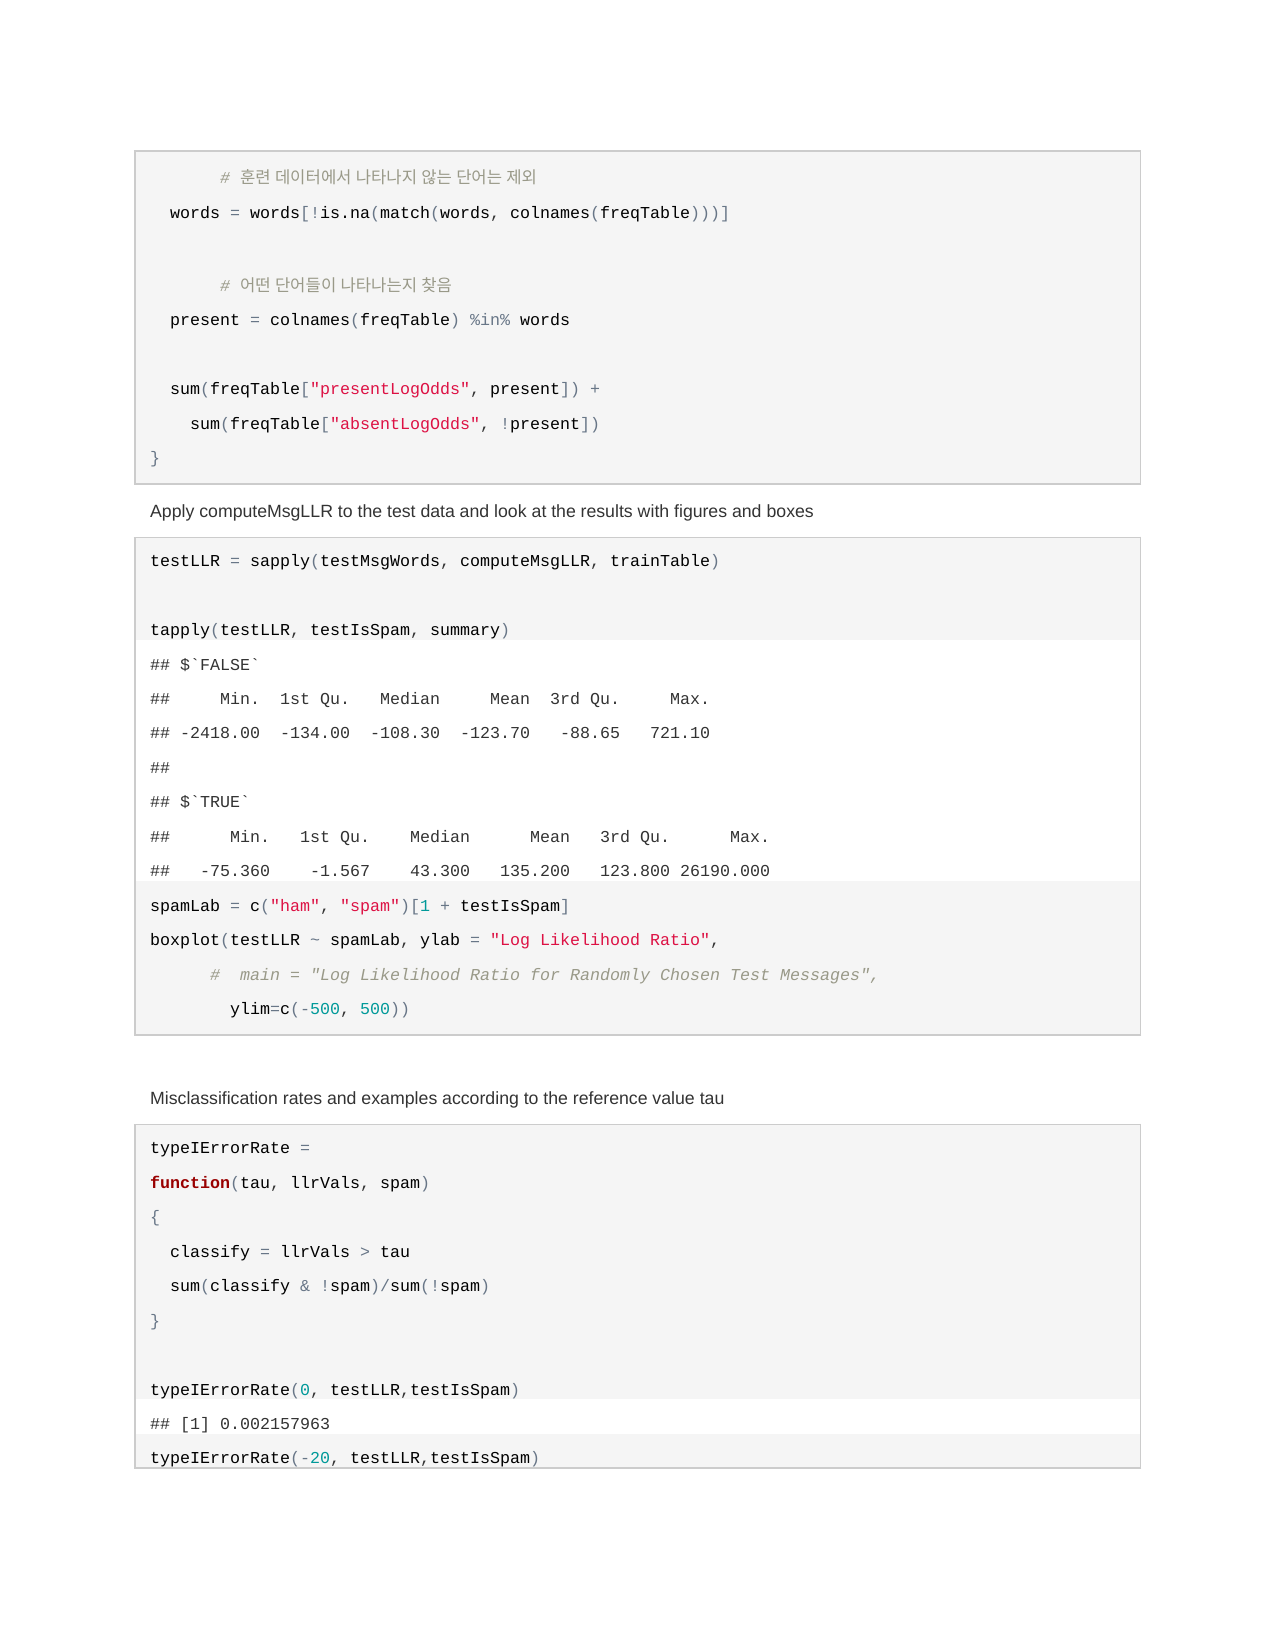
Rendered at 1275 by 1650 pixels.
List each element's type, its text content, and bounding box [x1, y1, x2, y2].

text ## $`FALSE` [136, 640, 1140, 674]
text boxplot(testLLR ~ spamLab, ylab = "Log Likelihood Ratio", [136, 916, 1140, 950]
text ## [136, 743, 1140, 778]
text spamLab = c("ham", "spam")[1 + testIsSpam] [136, 881, 1140, 916]
text } [136, 434, 1140, 483]
text sum(classify & !spam)/sum(!spam) [136, 1262, 1140, 1296]
text sum(freqTable["absentLogOdds", !present]) [136, 399, 1140, 434]
text tapply(testLLR, testIsSpam, summary) [136, 606, 1140, 640]
text Misclassification rates and examples according to the reference value tau [150, 1088, 1125, 1108]
text ## $`TRUE` [136, 778, 1140, 812]
text ## Min. 1st Qu. Median Mean 3rd Qu. Max. [136, 674, 1140, 709]
text words = words[!is.na(match(words, colnames(freqTable)))] [136, 188, 1140, 223]
text function(tau, llrVals, spam) [136, 1158, 1140, 1193]
text sum(freqTable["presentLogOdds", present]) + [136, 365, 1140, 399]
text ## -2418.00 -134.00 -108.30 -123.70 -88.65 721.10 [136, 709, 1140, 743]
text } [136, 1296, 1140, 1331]
text ylim=c(-500, 500)) [136, 985, 1140, 1034]
text testLLR = sapply(testMsgWords, computeMsgLLR, trainTable) [136, 538, 1140, 571]
text typeIErrorRate(-20, testLLR,testIsSpam) [136, 1434, 1140, 1467]
text ## [1] 0.002157963 [136, 1399, 1140, 1434]
text ## -75.360 -1.567 43.300 135.200 123.800 26190.000 [136, 847, 1140, 881]
text # 어떤 단어들이 나타나는지 찾음 [136, 257, 1140, 296]
text ## Min. 1st Qu. Median Mean 3rd Qu. Max. [136, 812, 1140, 847]
text { [136, 1193, 1140, 1227]
text typeIErrorRate = [136, 1125, 1140, 1158]
text # main = "Log Likelihood Ratio for Randomly Chosen Test Messages", [136, 950, 1140, 985]
text present = colnames(freqTable) %in% words [136, 296, 1140, 330]
text Apply computeMsgLLR to the test data and look at the results with figures and boxes [150, 501, 1125, 521]
text typeIErrorRate(0, testLLR,testIsSpam) [136, 1365, 1140, 1399]
text classify = llrVals > tau [136, 1227, 1140, 1262]
text # 훈련 데이터에서 나타나지 않는 단어는 제외 [136, 152, 1140, 188]
